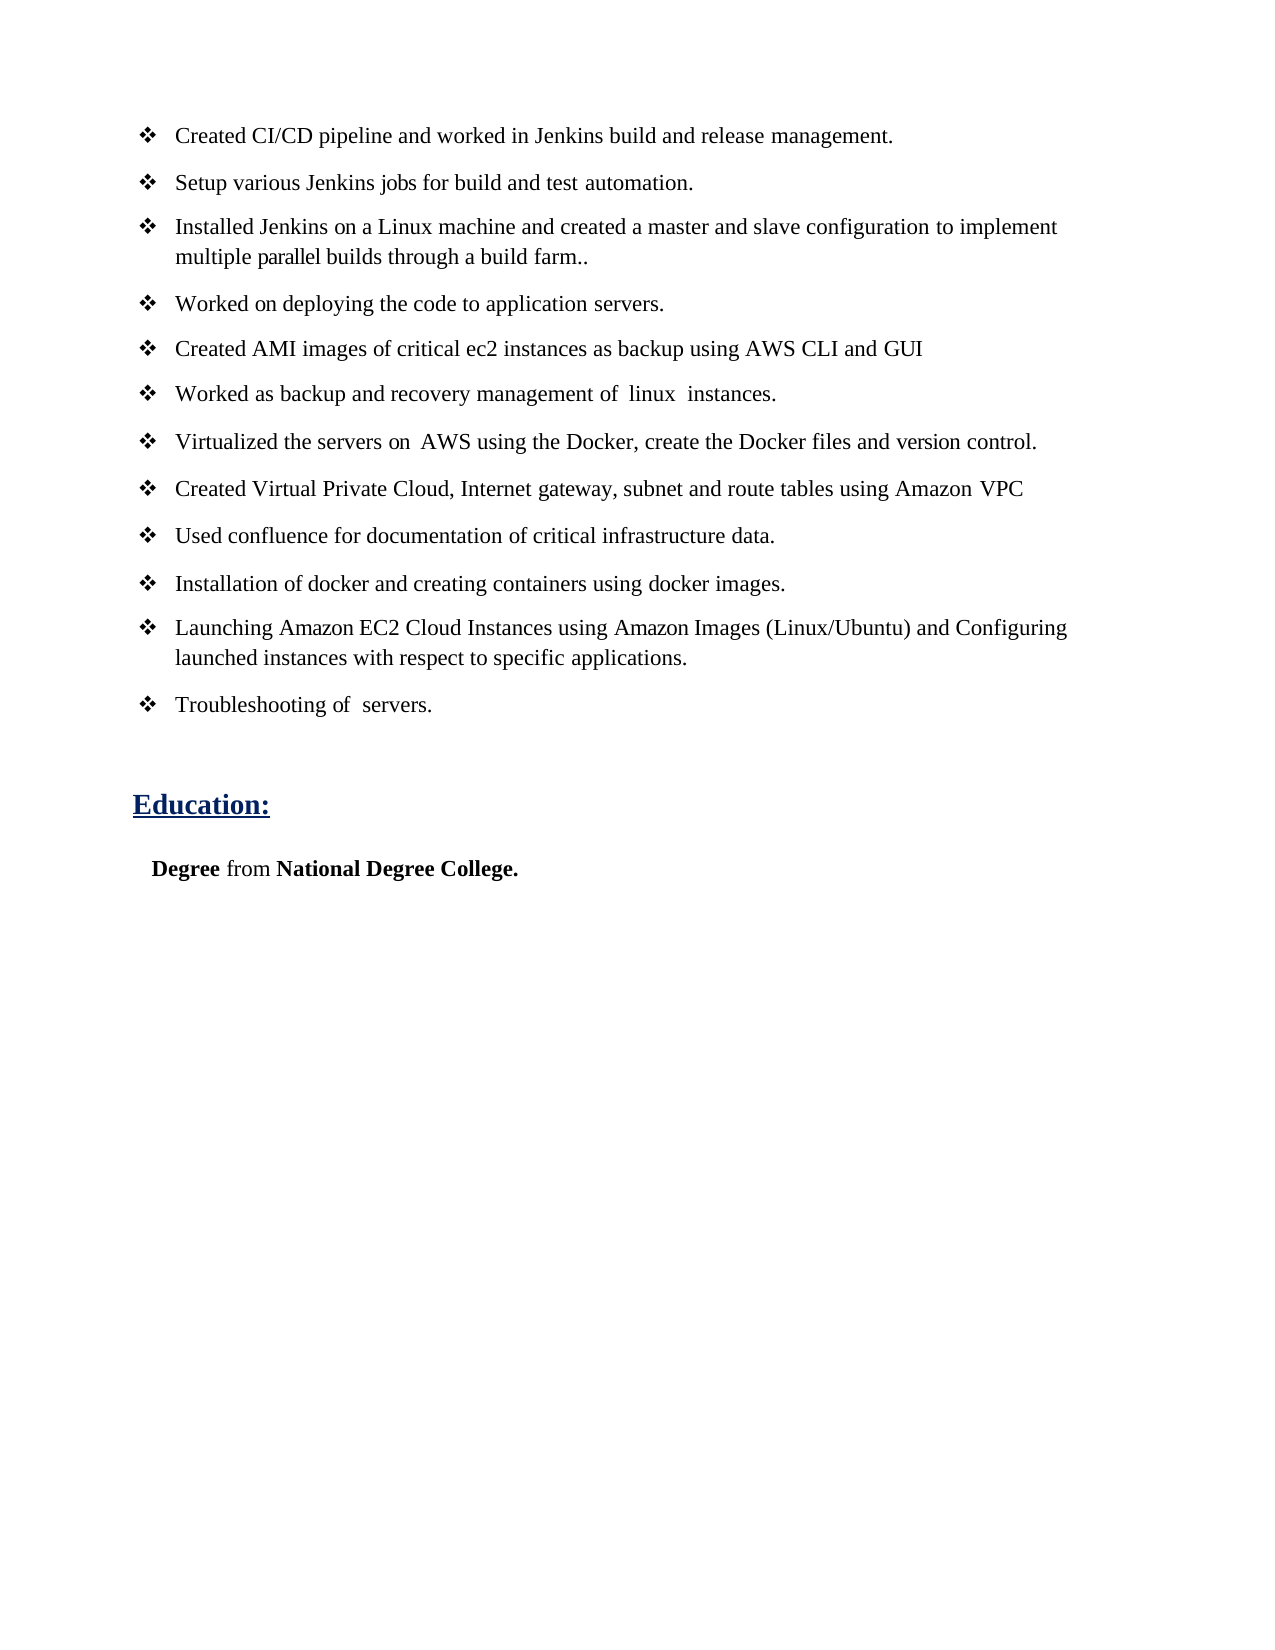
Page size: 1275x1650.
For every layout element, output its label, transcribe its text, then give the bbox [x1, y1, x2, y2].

list Used confluence for documentation of critical infrastructure data. [137, 519, 1194, 550]
list Created AMI images of critical ec2 instances as backup using AWS CLI and GUI [137, 335, 1194, 361]
list Created CI/CD pipeline and worked in Jenkins build and release management. [137, 119, 1194, 149]
list Installation of docker and creating containers using docker images. [137, 567, 1194, 597]
list Worked as backup and recovery management of linux instances. [137, 380, 1194, 406]
text Degree from National Degree College. [77, 856, 1194, 882]
list Installed Jenkins on a Linux machine and created a master and slave configuration to implement multiple parallel builds through a build farm.. [137, 213, 1139, 269]
subtitle Education: [77, 787, 1194, 821]
list Virtualized the servers on AWS using the Docker, create the Docker files and version control. [137, 425, 1194, 456]
list Troubleshooting of servers. [137, 691, 836, 717]
list Created Virtual Private Cloud, Internet gateway, subnet and route tables using Amazon VPC [137, 472, 1194, 503]
list Setup various Jenkins jobs for build and test automation. [137, 166, 1194, 196]
list Worked on deploying the code to application servers. [137, 290, 1194, 316]
list Launching Amazon EC2 Cloud Instances using Amazon Images (Linux/Ubuntu) and Configuring launched instances with respect to specific applications. [137, 614, 1150, 671]
